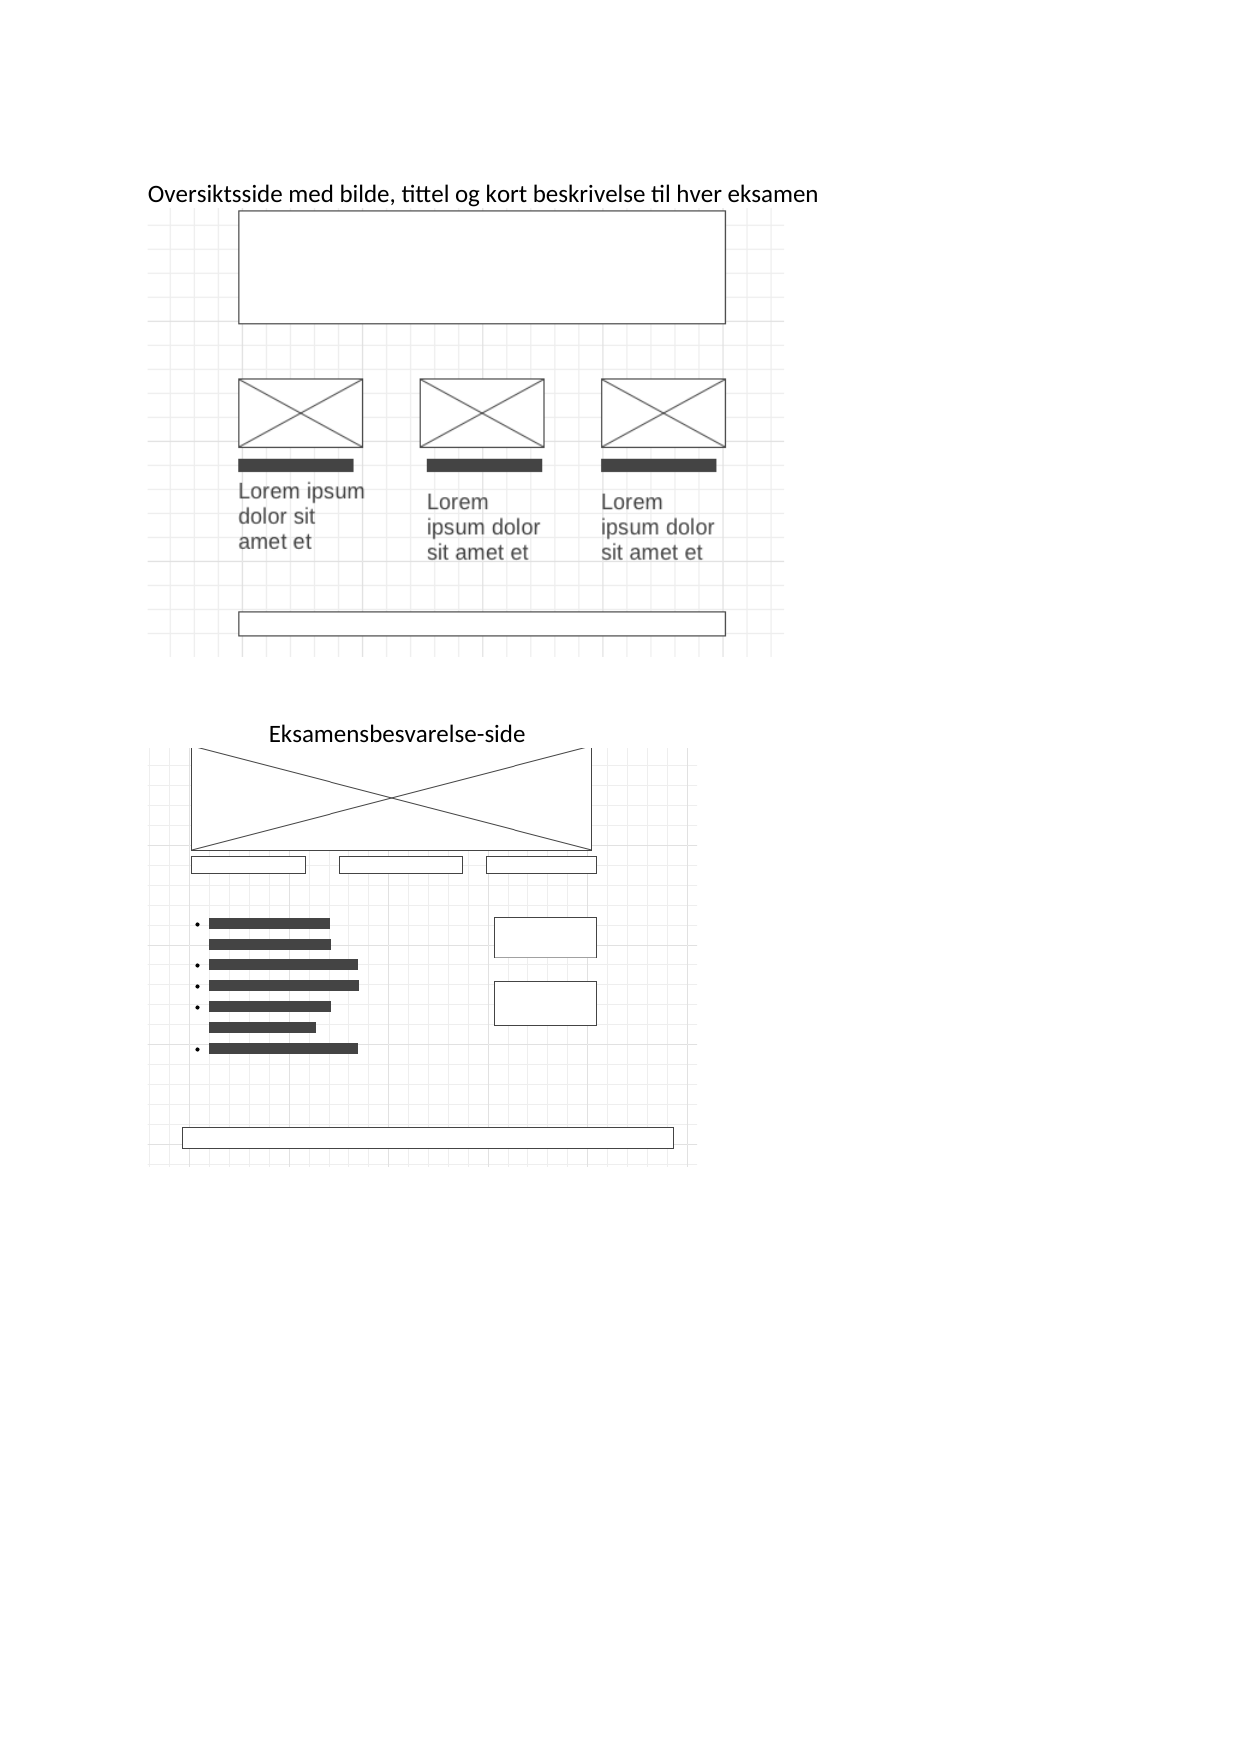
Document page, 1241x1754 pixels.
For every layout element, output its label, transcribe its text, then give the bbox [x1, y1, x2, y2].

text Eksamensbesvarelse-side [148, 718, 1093, 749]
picture [147, 748, 698, 1167]
text Oversiktsside med bilde, tittel og kort beskrivelse til hver eksamen [148, 178, 1093, 209]
picture [147, 208, 785, 657]
